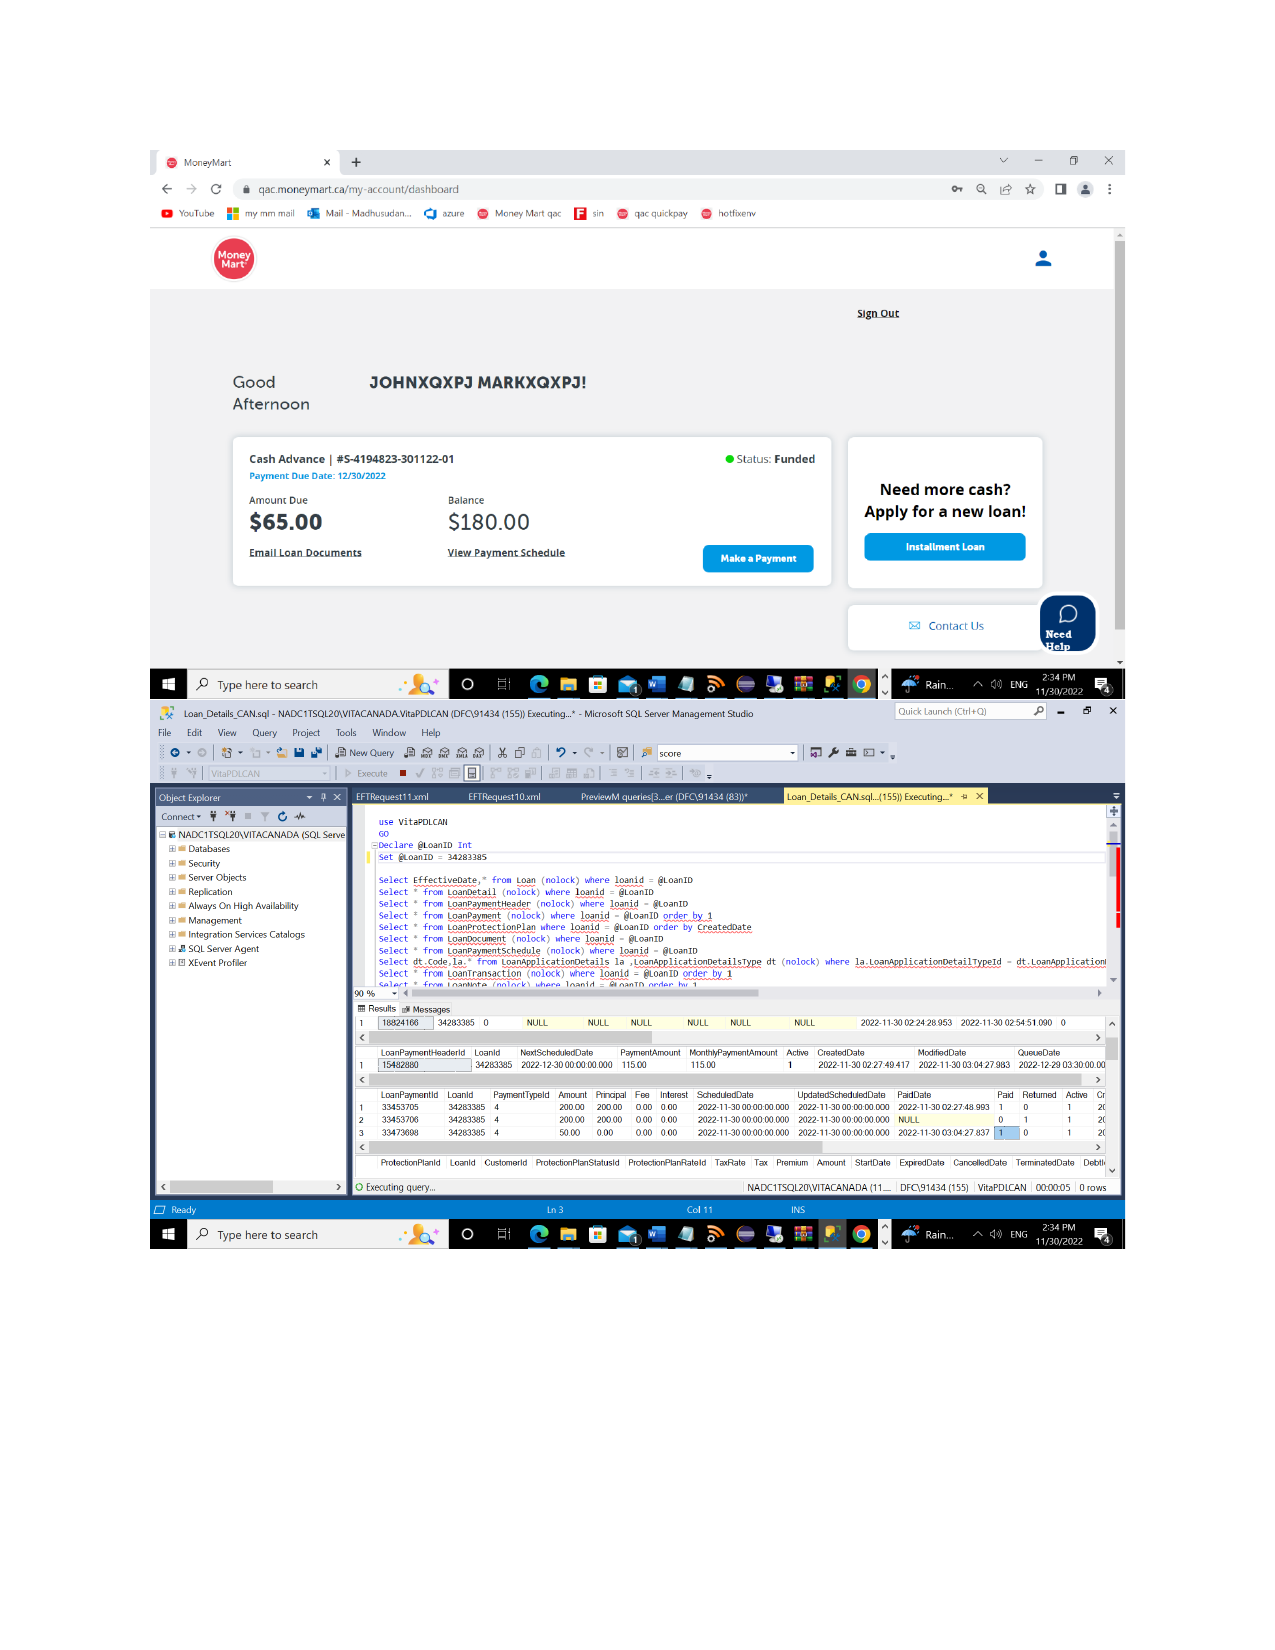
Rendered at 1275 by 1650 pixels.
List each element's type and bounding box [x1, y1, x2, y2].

picture [150, 150, 1125, 699]
picture [150, 700, 1125, 1249]
